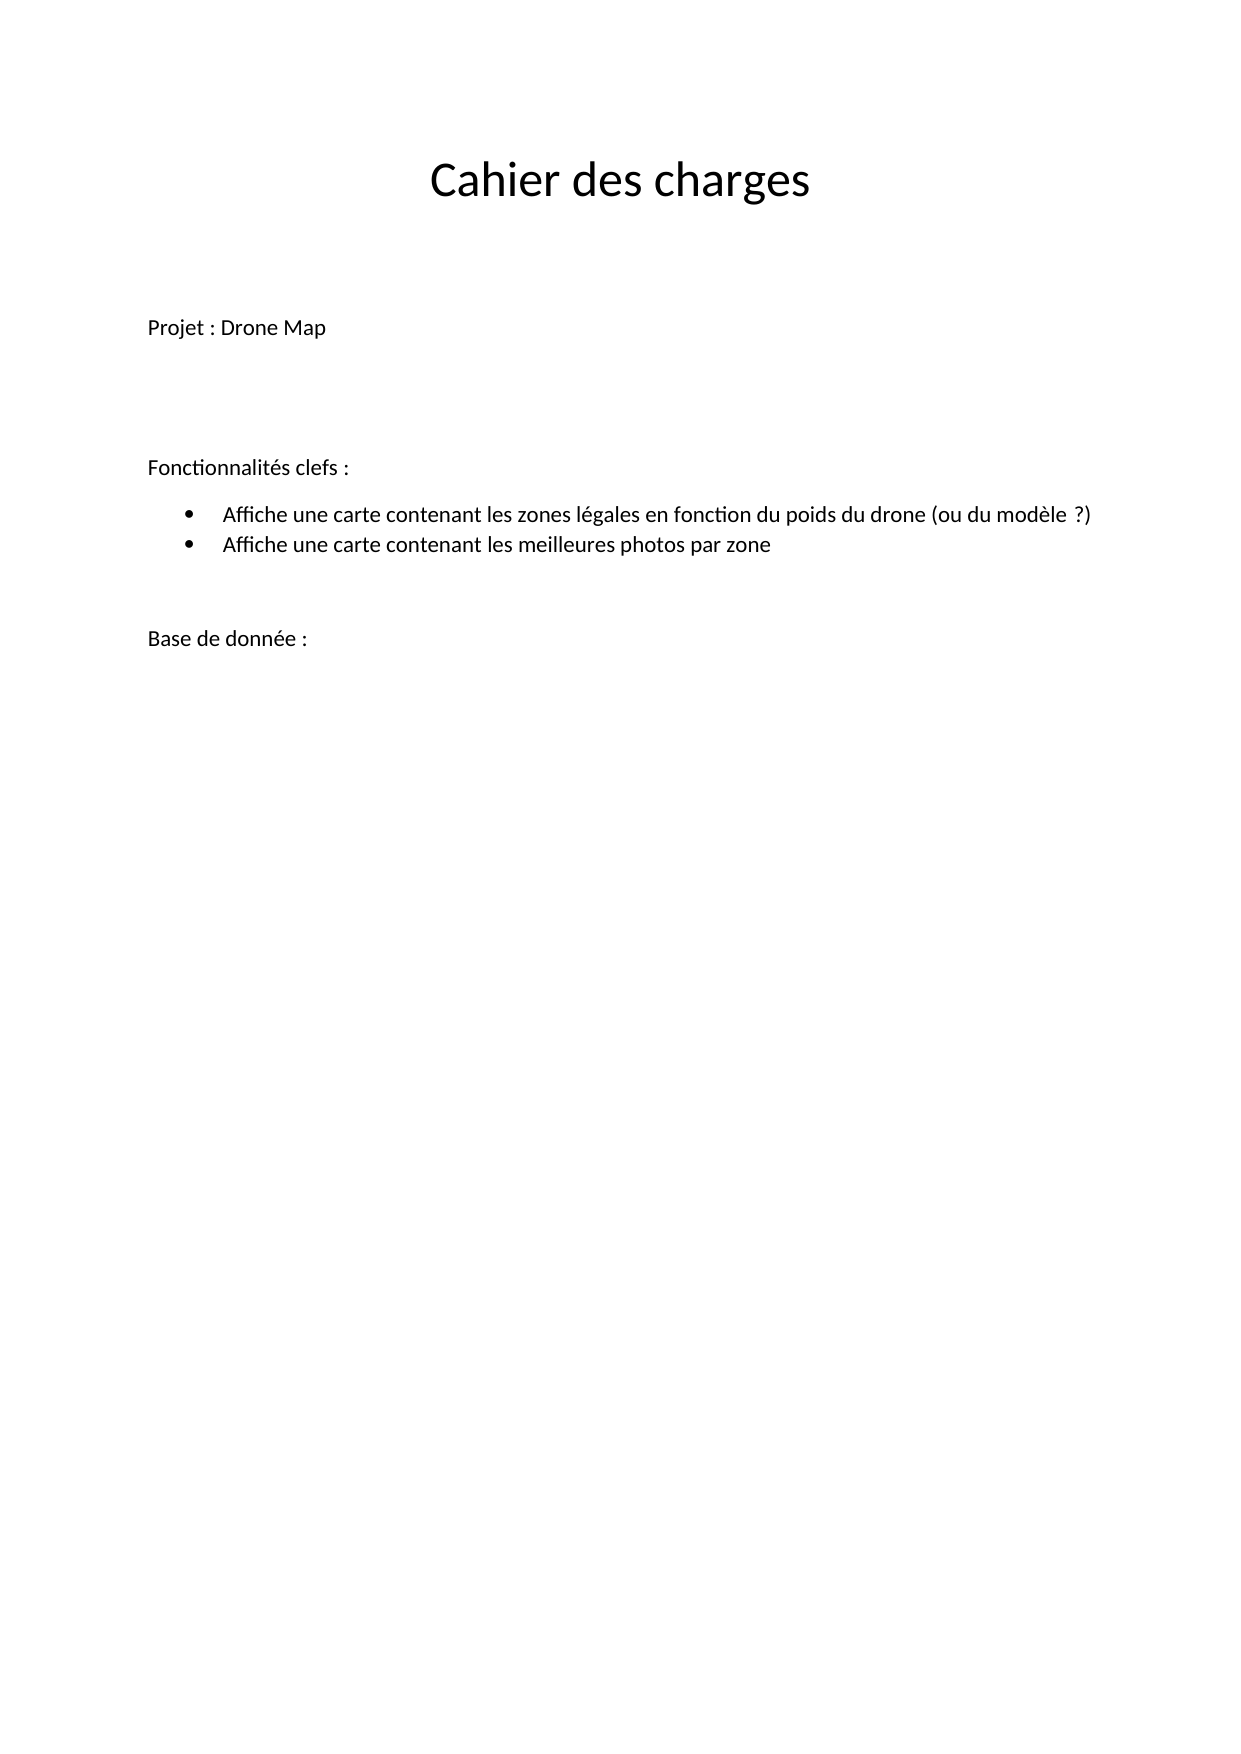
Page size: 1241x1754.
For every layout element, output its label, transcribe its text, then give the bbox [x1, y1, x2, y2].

text Fonctionnalités clefs : [148, 453, 1093, 481]
list Affiche une carte contenant les meilleures photos par zone [185, 530, 1093, 558]
text Projet : Drone Map [148, 313, 1093, 341]
text Cahier des charges [148, 148, 1093, 209]
text Base de donnée : [148, 624, 1093, 652]
list Affiche une carte contenant les zones légales en fonction du poids du drone (ou du modèle ?) [185, 500, 1093, 528]
